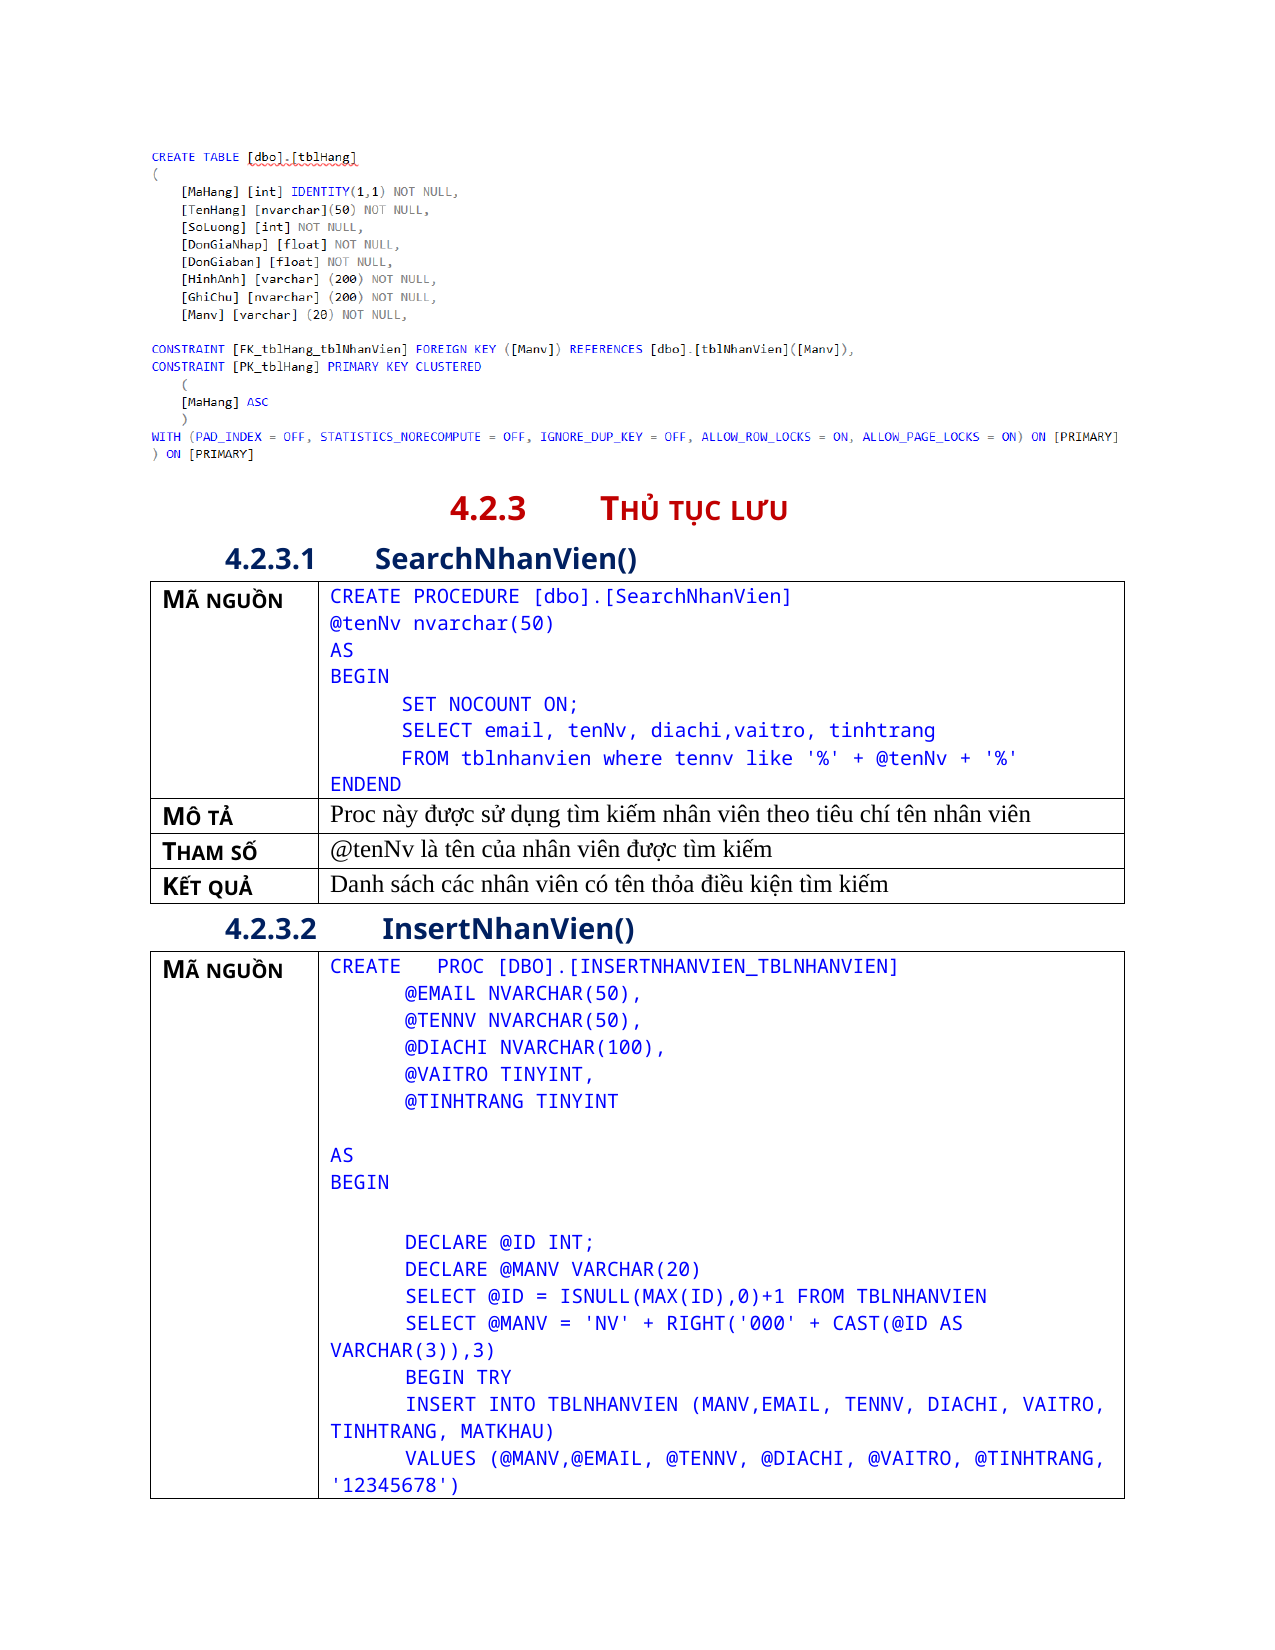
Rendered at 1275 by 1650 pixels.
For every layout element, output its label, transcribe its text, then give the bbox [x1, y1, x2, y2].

table_cell Tham số [151, 834, 318, 868]
picture [150, 150, 1125, 466]
table_header CREATE PROCEDURE [dbo].[SearchNhanVien] @tenNv nvarchar(50) AS BEGIN SET NOCOUNT ON; SELECT email, tenNv, diachi,vaitro, tinhtrang FROM tblnhanvien where tennv like '%' + @tenNv + '%' ENDEND [319, 582, 1124, 798]
subtitle SearchNhanVien() [225, 538, 1125, 578]
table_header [319, 952, 1124, 1498]
table_header Mã nguồn [151, 582, 318, 798]
table_cell Danh sách các nhân viên có tên thỏa điều kiện tìm kiếm [319, 869, 1124, 903]
table_cell Mô tả [151, 799, 318, 833]
table_header Mã nguồn [151, 952, 318, 1498]
table_cell Proc này được sử dụng tìm kiếm nhân viên theo tiêu chí tên nhân viên [319, 799, 1124, 833]
subtitle Thủ tục lưu [450, 485, 1125, 530]
subtitle InsertNhanVien() [225, 908, 1125, 948]
table_cell @tenNv là tên của nhân viên được tìm kiếm [319, 834, 1124, 868]
table_cell Kết quả [151, 869, 318, 903]
